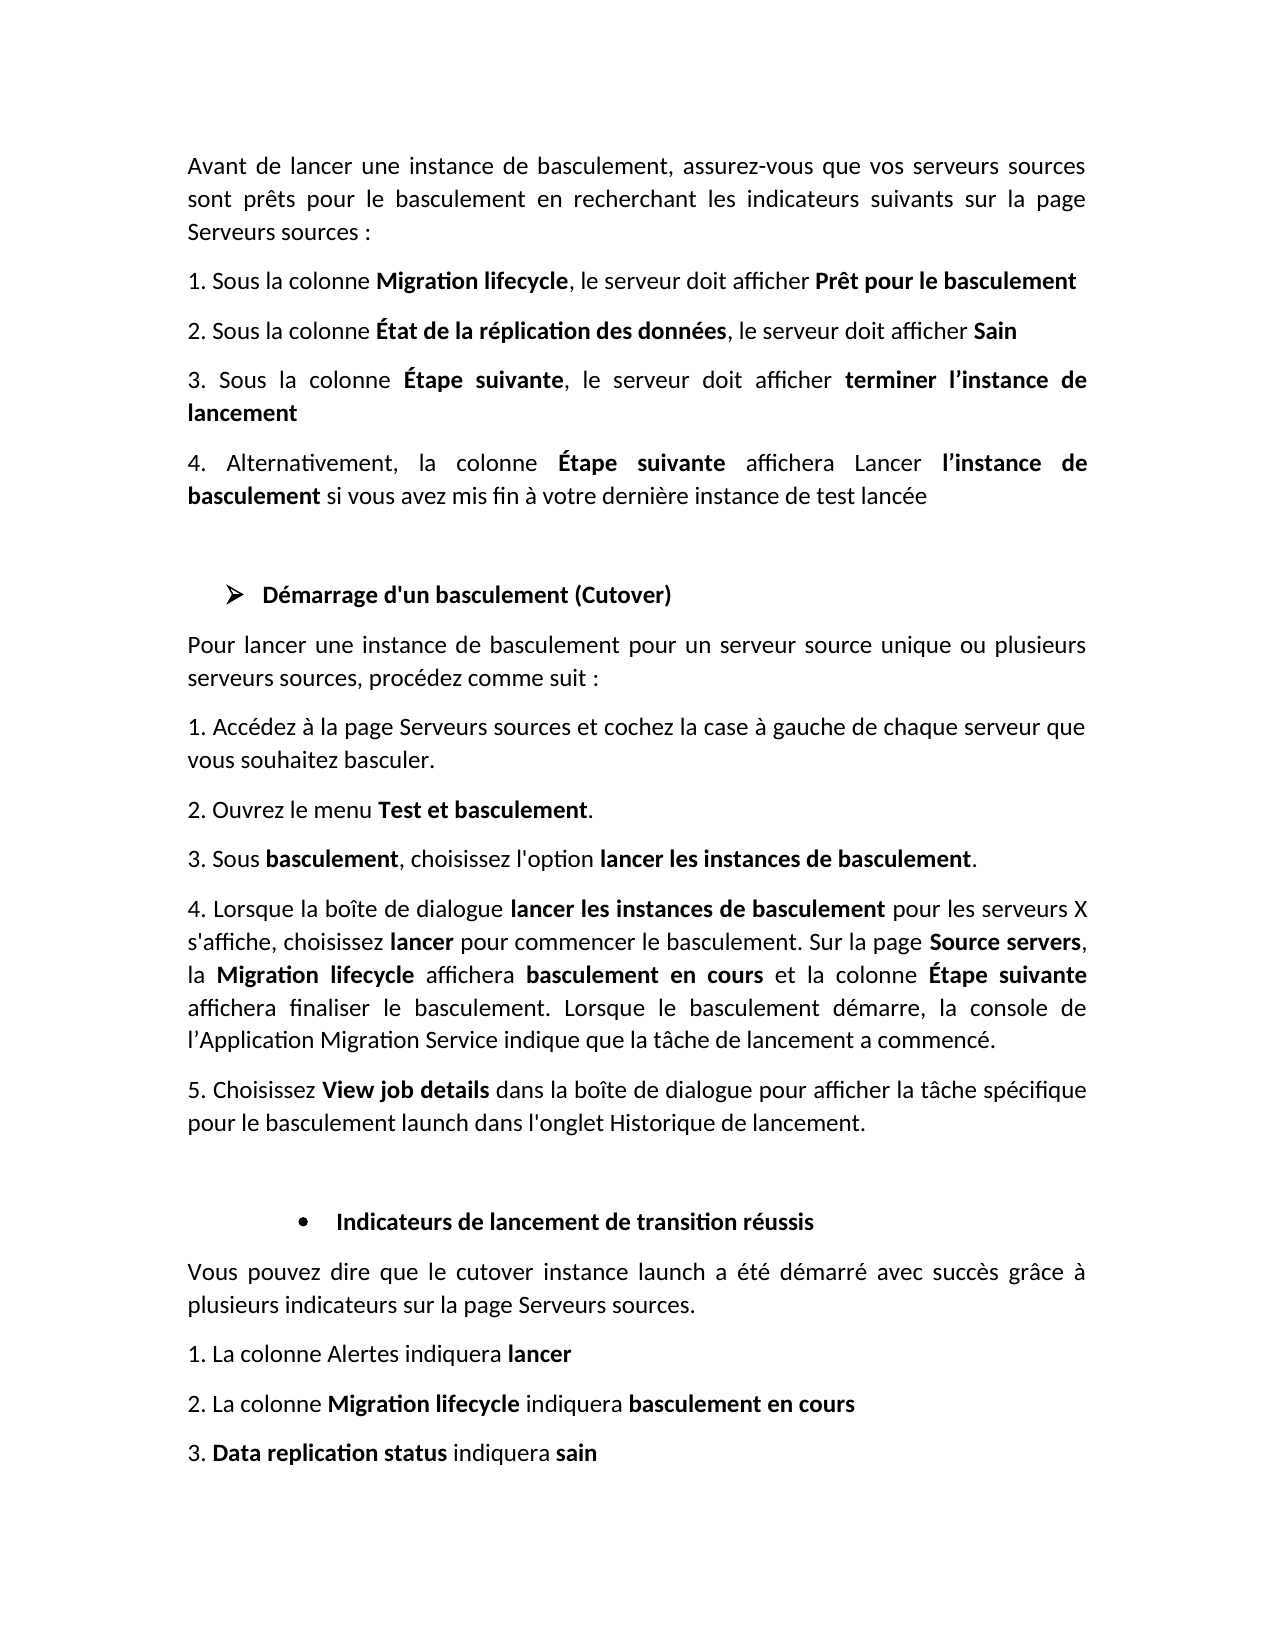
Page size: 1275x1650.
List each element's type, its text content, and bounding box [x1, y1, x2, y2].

text Vous pouvez dire que le cutover instance launch a été démarré avec succès grâce à plusieurs indicateurs sur la page Serveurs sources. [187, 1256, 1087, 1319]
text 4. Lorsque la boîte de dialogue lancer les instances de basculement pour les serveurs X s'affiche, choisissez lancer pour commencer le basculement. Sur la page Source servers, la Migration lifecycle affichera basculement en cours et la colonne Étape suivante affichera finaliser le basculement. Lorsque le basculement démarre, la console de l’Application Migration Service indique que la tâche de lancement a commencé. [187, 893, 1087, 1055]
text 5. Choisissez View job details dans la boîte de dialogue pour afficher la tâche spécifique pour le basculement launch dans l'onglet Historique de lancement. [187, 1074, 1087, 1138]
list Démarrage d'un basculement (Cutover) [225, 579, 1087, 610]
text 3. Sous basculement, choisissez l'option lancer les instances de basculement. [187, 843, 1087, 874]
text 2. La colonne Migration lifecycle indiquera basculement en cours [187, 1388, 1087, 1418]
text 3. Data replication status indiquera sain [187, 1437, 1087, 1468]
text 2. Sous la colonne État de la réplication des données, le serveur doit afficher Sain [187, 315, 1087, 346]
text 1. Accédez à la page Serveurs sources et cochez la case à gauche de chaque serveur que vous souhaitez basculer. [187, 711, 1087, 775]
text 1. Sous la colonne Migration lifecycle, le serveur doit afficher Prêt pour le basculement [187, 265, 1087, 296]
text 3. Sous la colonne Étape suivante, le serveur doit afficher terminer l’instance de lancement [187, 364, 1087, 428]
text 1. La colonne Alertes indiquera lancer [187, 1338, 1087, 1369]
text 4. Alternativement, la colonne Étape suivante affichera Lancer l’instance de basculement si vous avez mis fin à votre dernière instance de test lancée [187, 447, 1087, 511]
text Avant de lancer une instance de basculement, assurez-vous que vos serveurs sources sont prêts pour le basculement en recherchant les indicateurs suivants sur la page Serveurs sources : [187, 150, 1087, 246]
text Pour lancer une instance de basculement pour un serveur source unique ou plusieurs serveurs sources, procédez comme suit : [187, 629, 1087, 692]
list Indicateurs de lancement de transition réussis [299, 1206, 1087, 1237]
text 2. Ouvrez le menu Test et basculement. [187, 794, 1087, 824]
